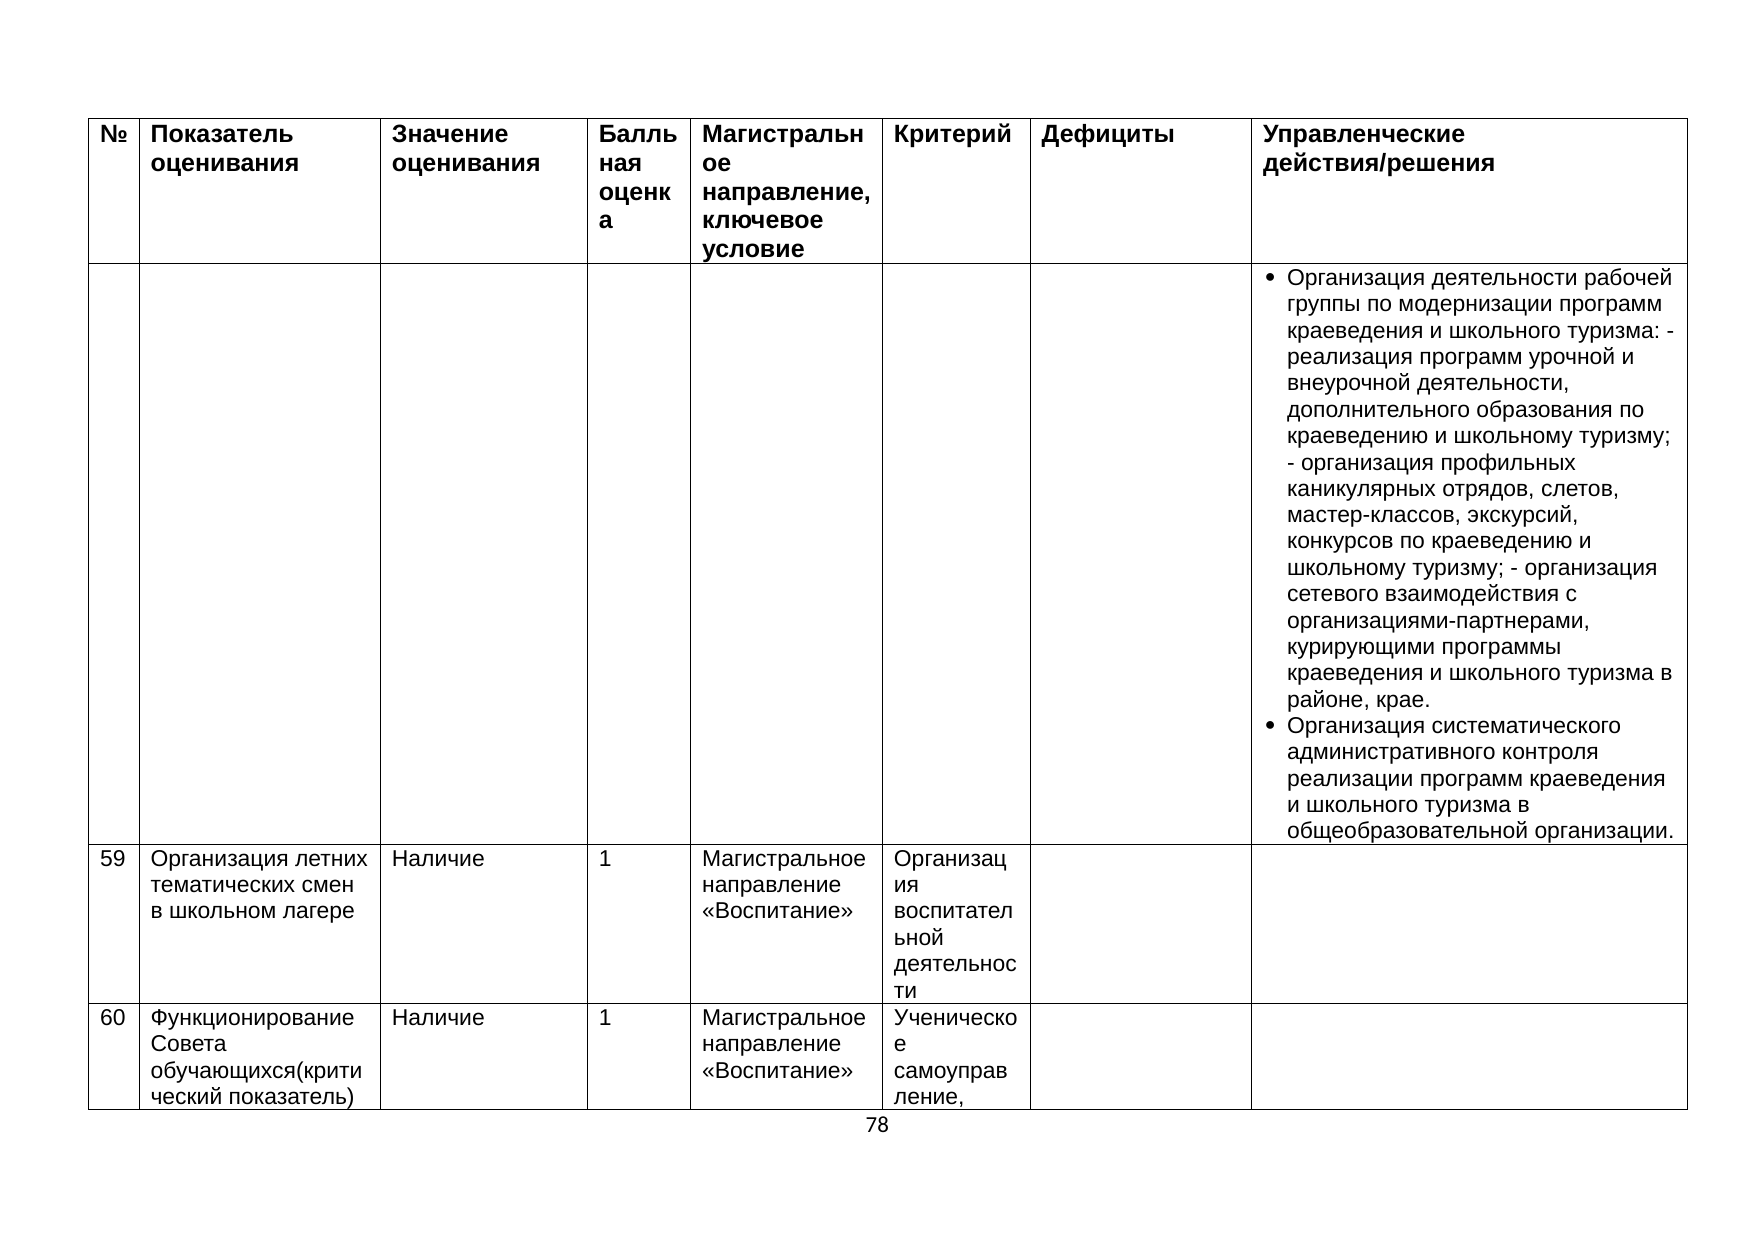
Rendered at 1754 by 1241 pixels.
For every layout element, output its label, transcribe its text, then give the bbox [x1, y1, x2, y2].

table_cell Магистральное направление «Воспитание» [691, 845, 882, 1003]
table_cell 59 [89, 845, 139, 1003]
table_header Балльная оценка [588, 119, 690, 263]
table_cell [1252, 264, 1687, 844]
table_cell Организация летних тематических смен в школьном лагере [140, 845, 380, 1003]
table_cell 60 [89, 1004, 139, 1109]
table_header Дефициты [1031, 119, 1251, 263]
table_cell 1 [588, 845, 690, 1003]
table_cell Организация воспитательной деятельности [883, 845, 1030, 1003]
table_cell Наличие [381, 1004, 587, 1109]
table_header Магистральное направление, ключевое условие [691, 119, 882, 263]
table_cell [1031, 845, 1251, 1003]
table_cell Наличие [381, 845, 587, 1003]
table_header Значение оценивания [381, 119, 587, 263]
table_header Управленческие действия/решения [1252, 119, 1687, 263]
table_cell 1 [588, 1004, 690, 1109]
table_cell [883, 1004, 1030, 1109]
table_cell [1031, 264, 1251, 844]
table_header Показатель оценивания [140, 119, 380, 263]
table_header Критерий [883, 119, 1030, 263]
table_header № [89, 119, 139, 263]
table_cell [1252, 845, 1687, 1003]
table_cell [1031, 1004, 1251, 1109]
table_cell Магистральное направление «Воспитание» [691, 1004, 882, 1109]
table_cell [1252, 1004, 1687, 1109]
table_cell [140, 1004, 380, 1109]
